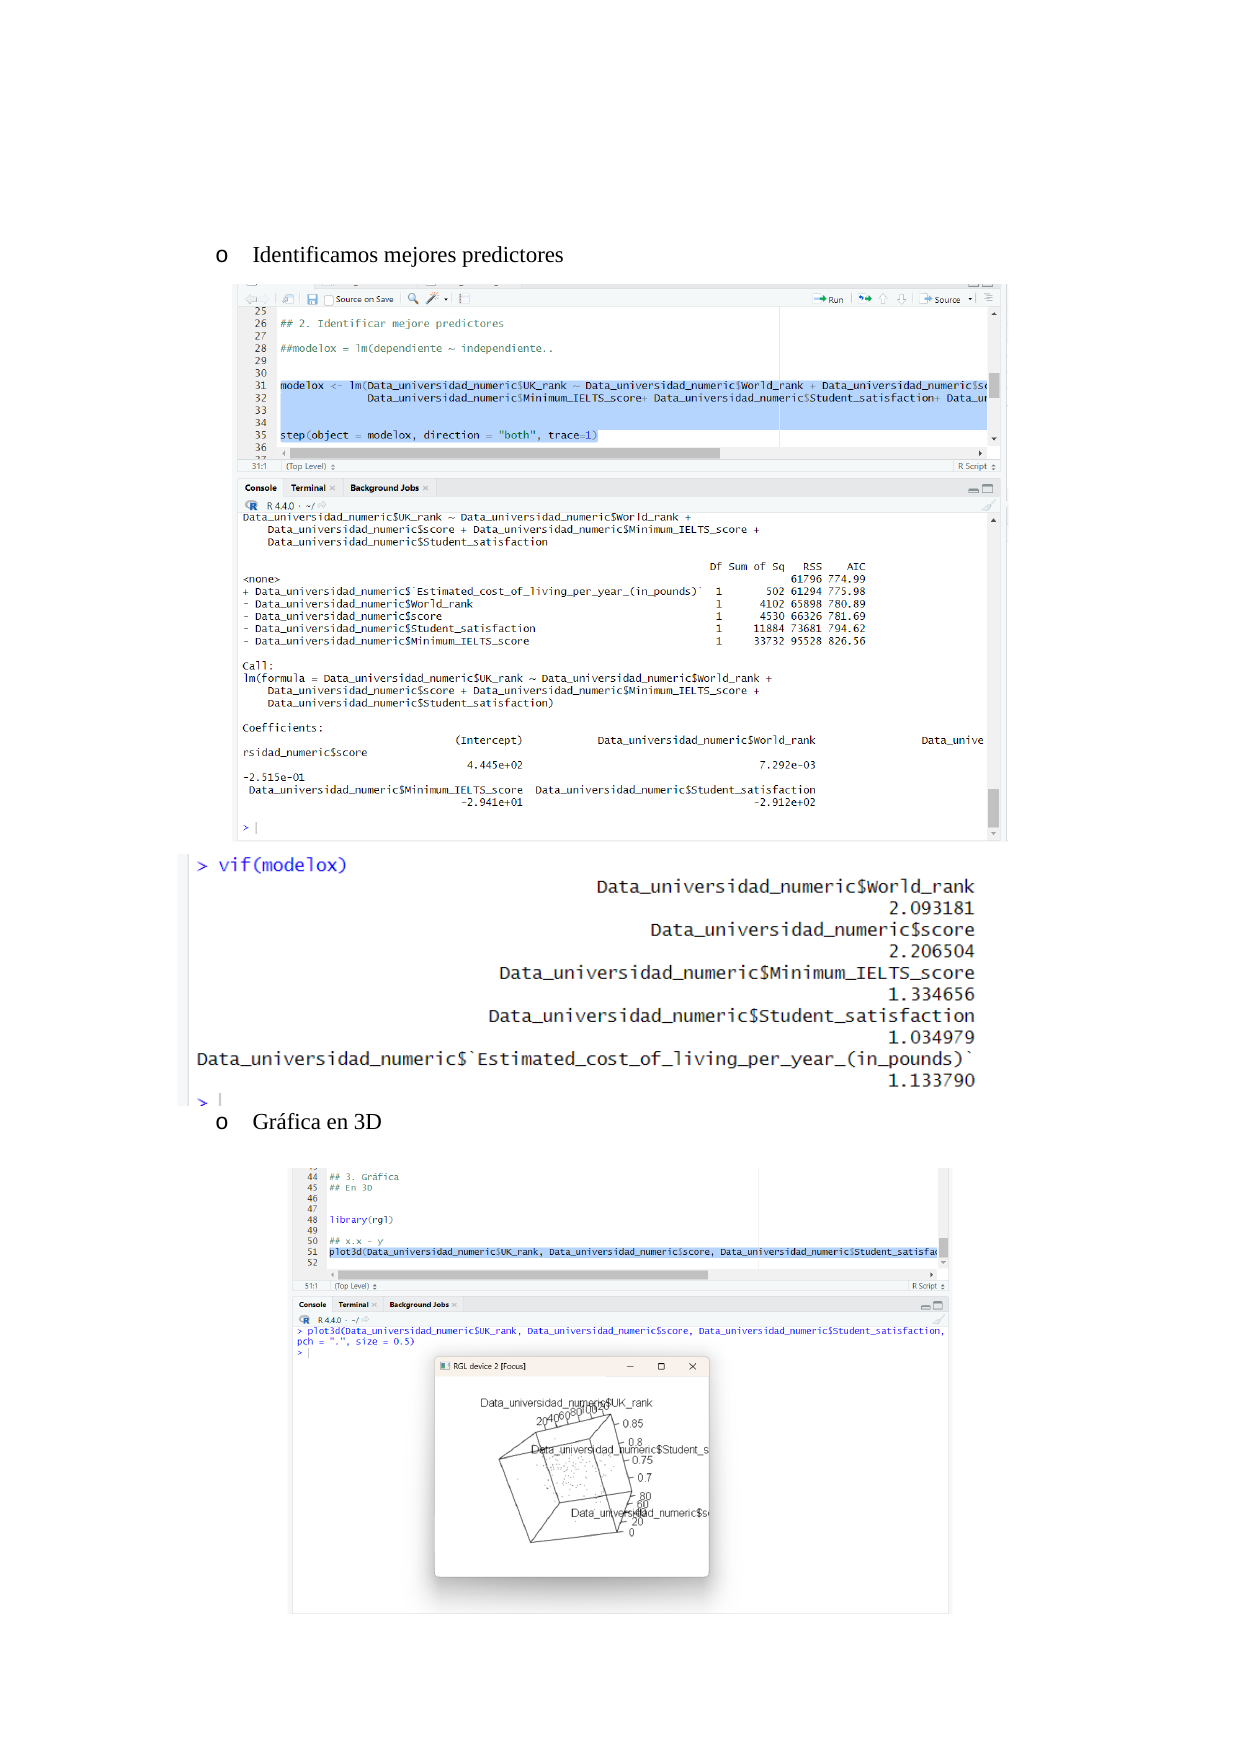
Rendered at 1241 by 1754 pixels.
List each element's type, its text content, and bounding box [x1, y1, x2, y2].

picture [231, 284, 1009, 842]
list Identificamos mejores predictores [215, 241, 1063, 269]
picture [287, 1168, 953, 1614]
picture [177, 854, 1063, 1106]
list Gráfica en 3D [215, 1106, 1063, 1136]
